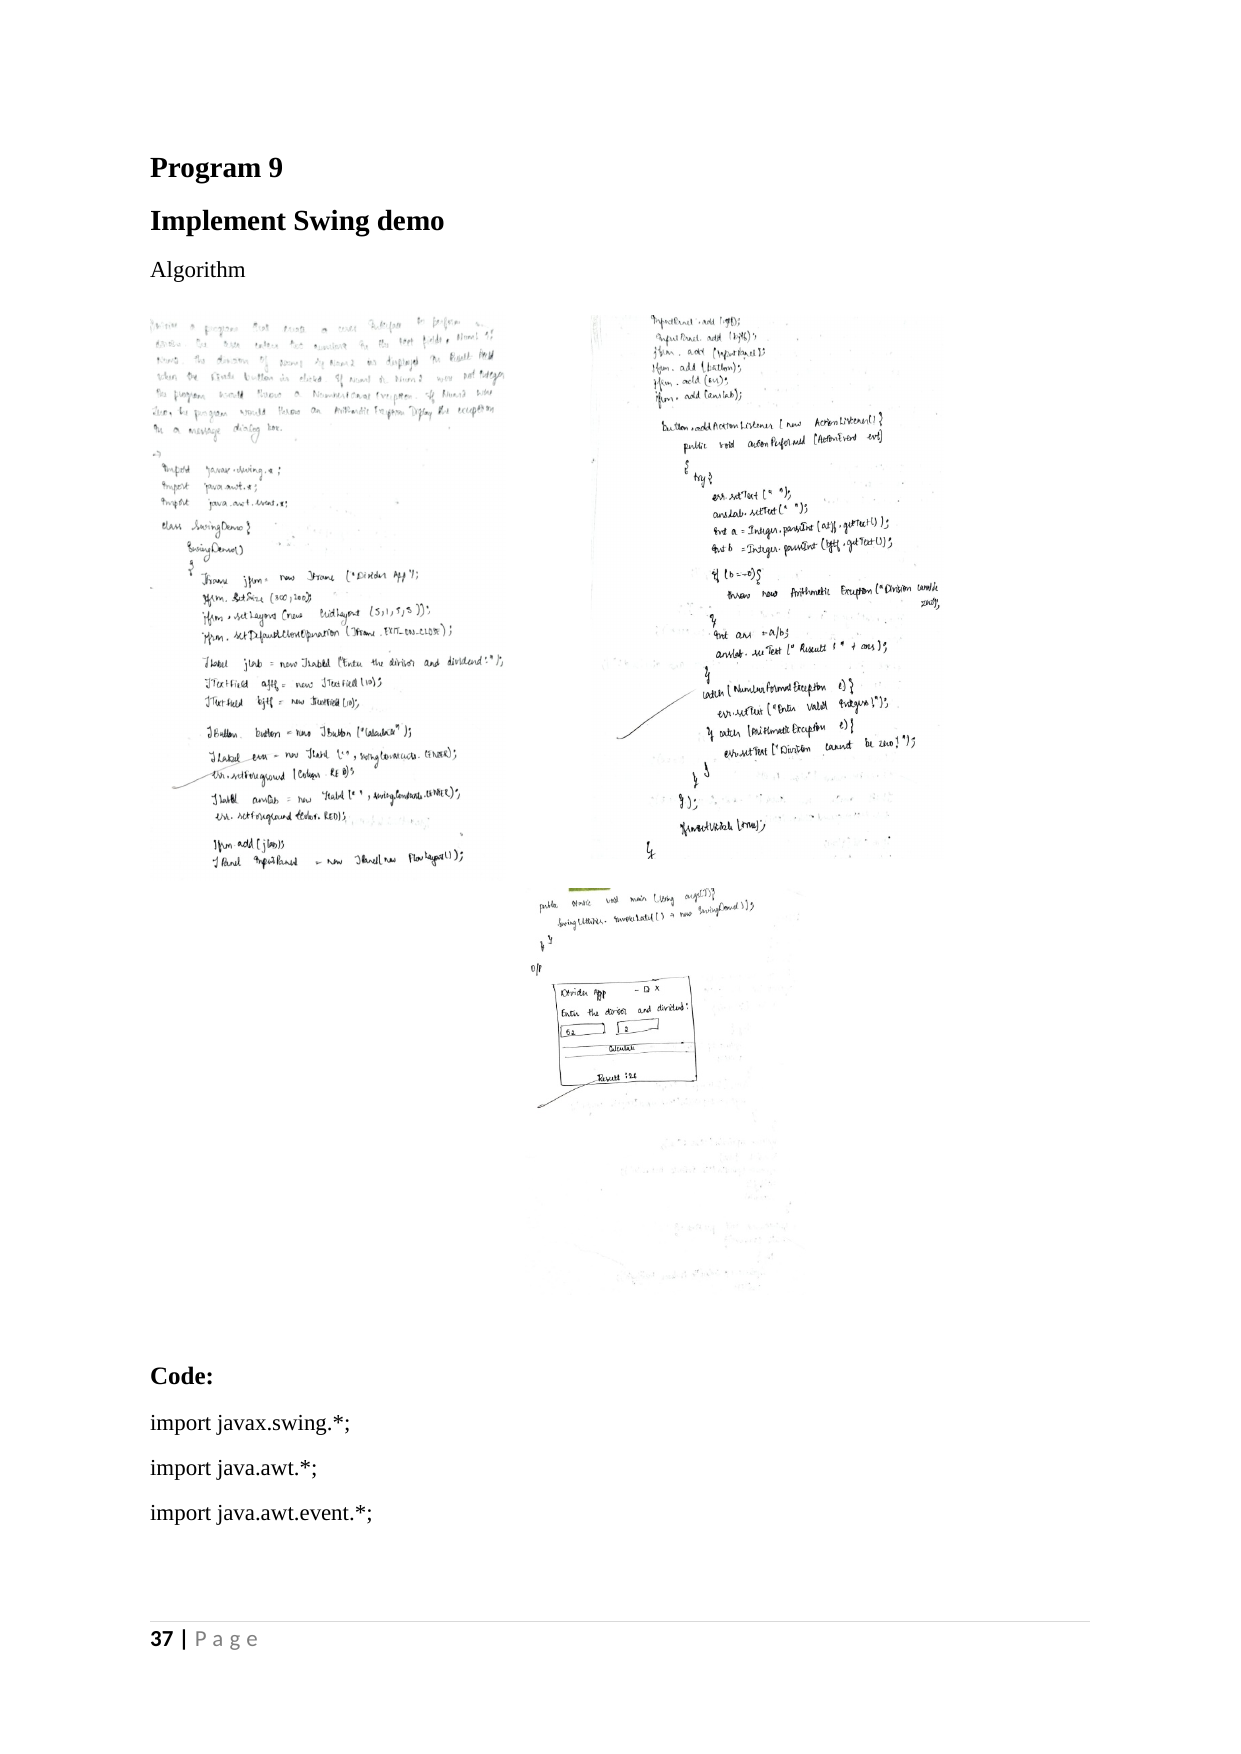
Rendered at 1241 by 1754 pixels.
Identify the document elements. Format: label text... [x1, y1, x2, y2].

text Algorithm [150, 256, 1090, 282]
text Implement Swing demo [150, 203, 1090, 236]
picture [590, 315, 944, 858]
text import java.awt.*; [150, 1454, 1090, 1481]
picture [524, 888, 806, 1295]
text import javax.swing.*; [150, 1409, 1090, 1436]
text Code: [150, 1361, 1090, 1390]
text Program 9 [150, 150, 1090, 183]
picture [150, 311, 506, 881]
text import java.awt.event.*; [150, 1499, 1090, 1526]
